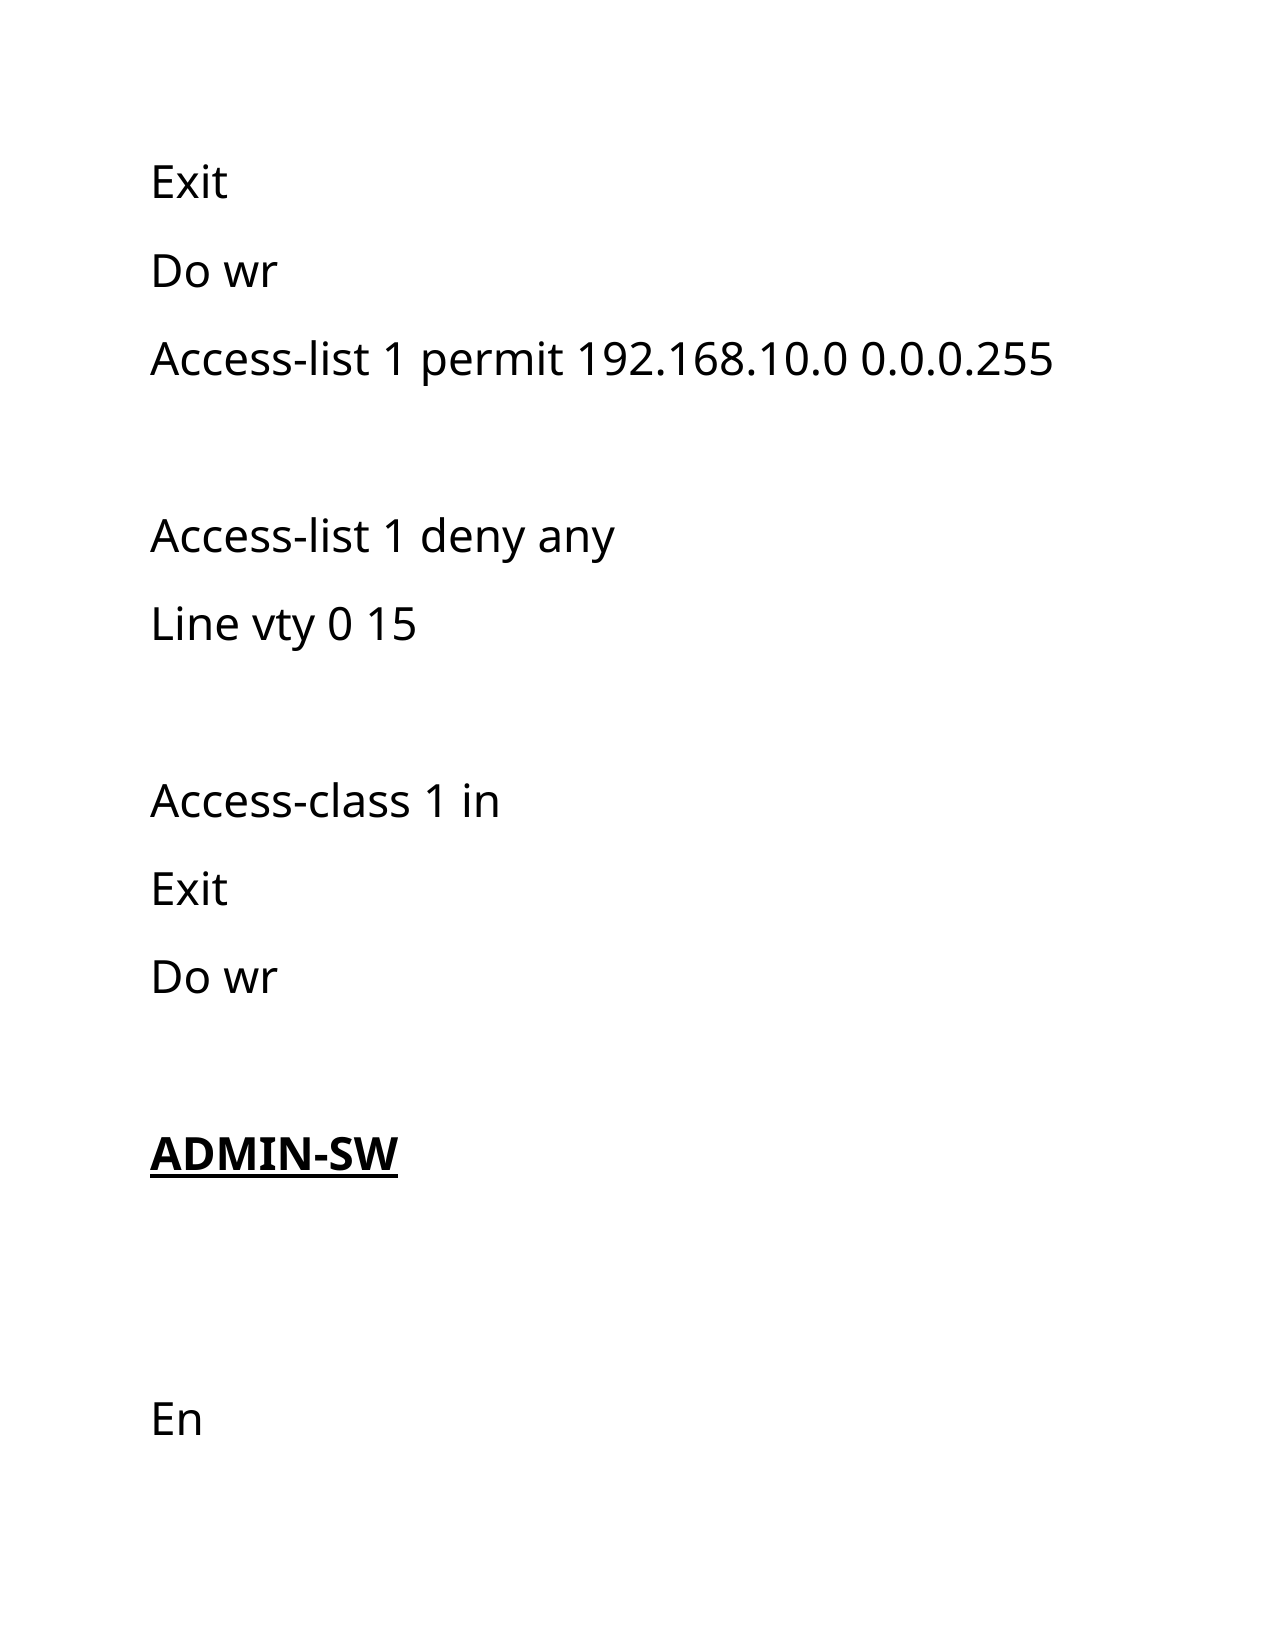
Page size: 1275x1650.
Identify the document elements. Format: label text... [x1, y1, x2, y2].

text Do wr [150, 945, 1125, 1007]
text En [150, 1387, 1125, 1449]
text Access-class 1 in [150, 768, 1125, 831]
text Access-list 1 deny any [150, 503, 1125, 566]
text Access-list 1 permit 192.168.10.0 0.0.0.255 [150, 327, 1125, 389]
text Do wr [150, 238, 1125, 301]
text Line vty 0 15 [150, 592, 1125, 654]
text Exit [150, 150, 1125, 212]
text ADMIN-SW [150, 1122, 1125, 1184]
text Exit [150, 857, 1125, 919]
